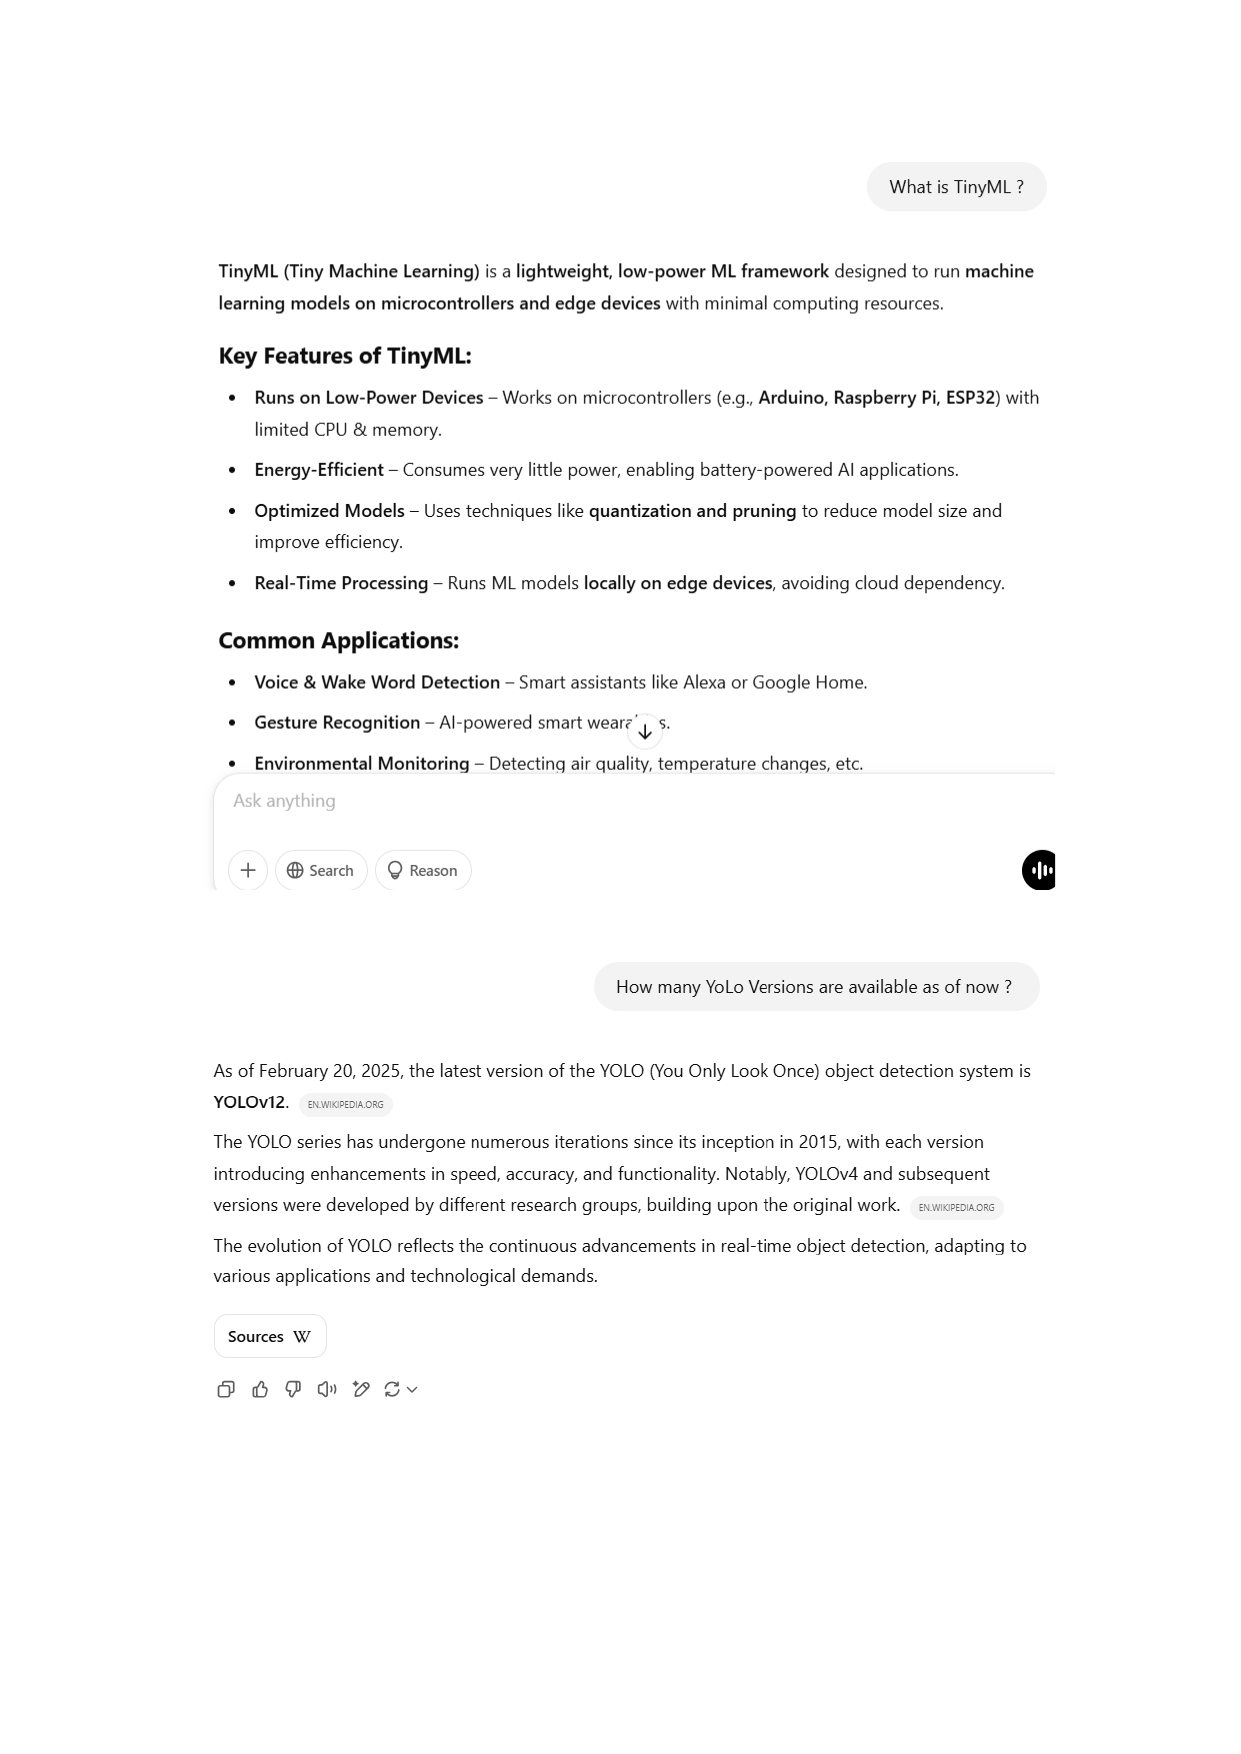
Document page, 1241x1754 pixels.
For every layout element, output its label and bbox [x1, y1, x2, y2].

picture [187, 940, 1056, 1412]
picture [187, 150, 1056, 890]
